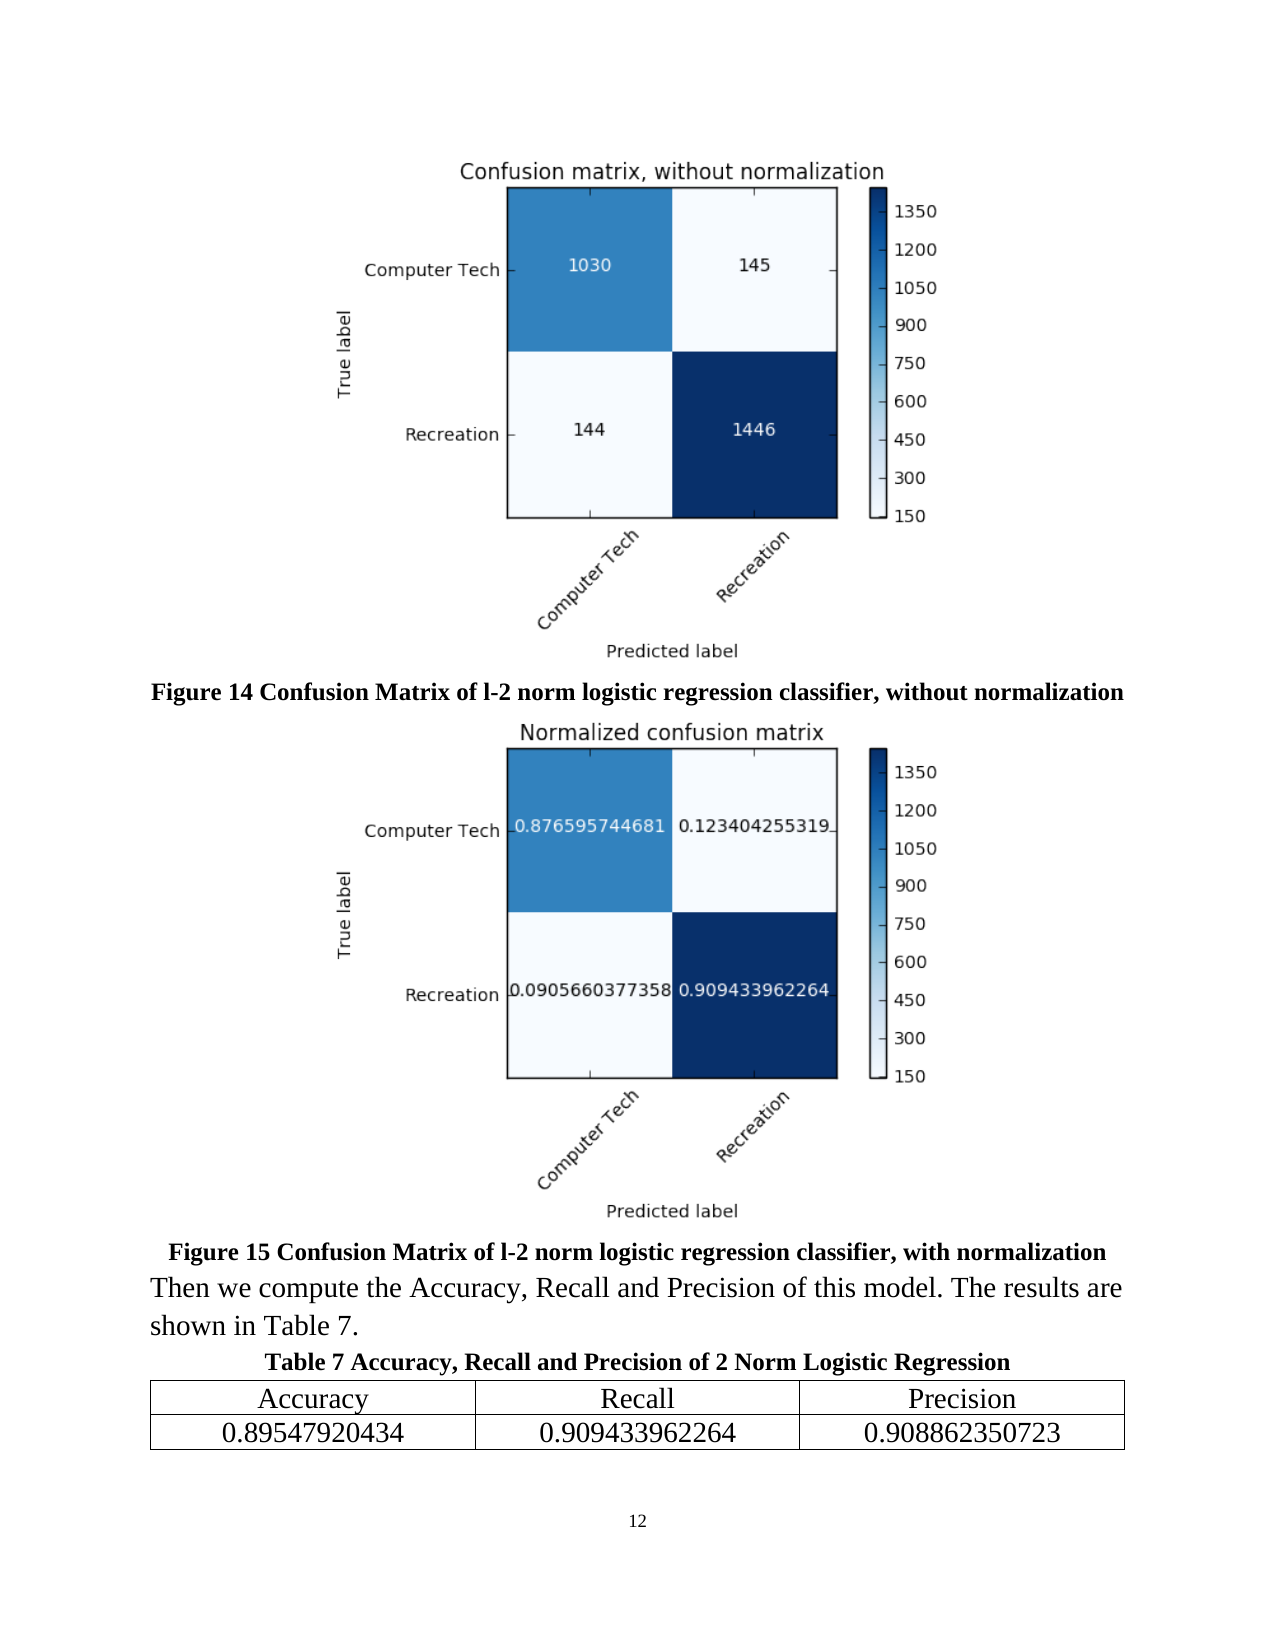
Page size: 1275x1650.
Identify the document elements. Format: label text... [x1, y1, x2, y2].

table_cell 0.908862350723 [800, 1415, 1124, 1449]
picture [325, 710, 951, 1233]
table_header Accuracy [151, 1381, 475, 1414]
text Then we compute the Accuracy, Recall and Precision of this model. The results are shown in Table 7. [150, 1270, 1125, 1342]
table_header Recall [476, 1381, 799, 1414]
table_cell 0.89547920434 [151, 1415, 475, 1449]
picture [325, 150, 951, 673]
text Table 7 Accuracy, Recall and Precision of 2 Norm Logistic Regression [150, 1347, 1125, 1376]
text Figure 14 Confusion Matrix of l-2 norm logistic regression classifier, without normalization [150, 677, 1125, 706]
table_cell 0.909433962264 [476, 1415, 799, 1449]
text Figure 15 Confusion Matrix of l-2 norm logistic regression classifier, with normalization [150, 1237, 1125, 1265]
table_header Precision [800, 1381, 1124, 1414]
